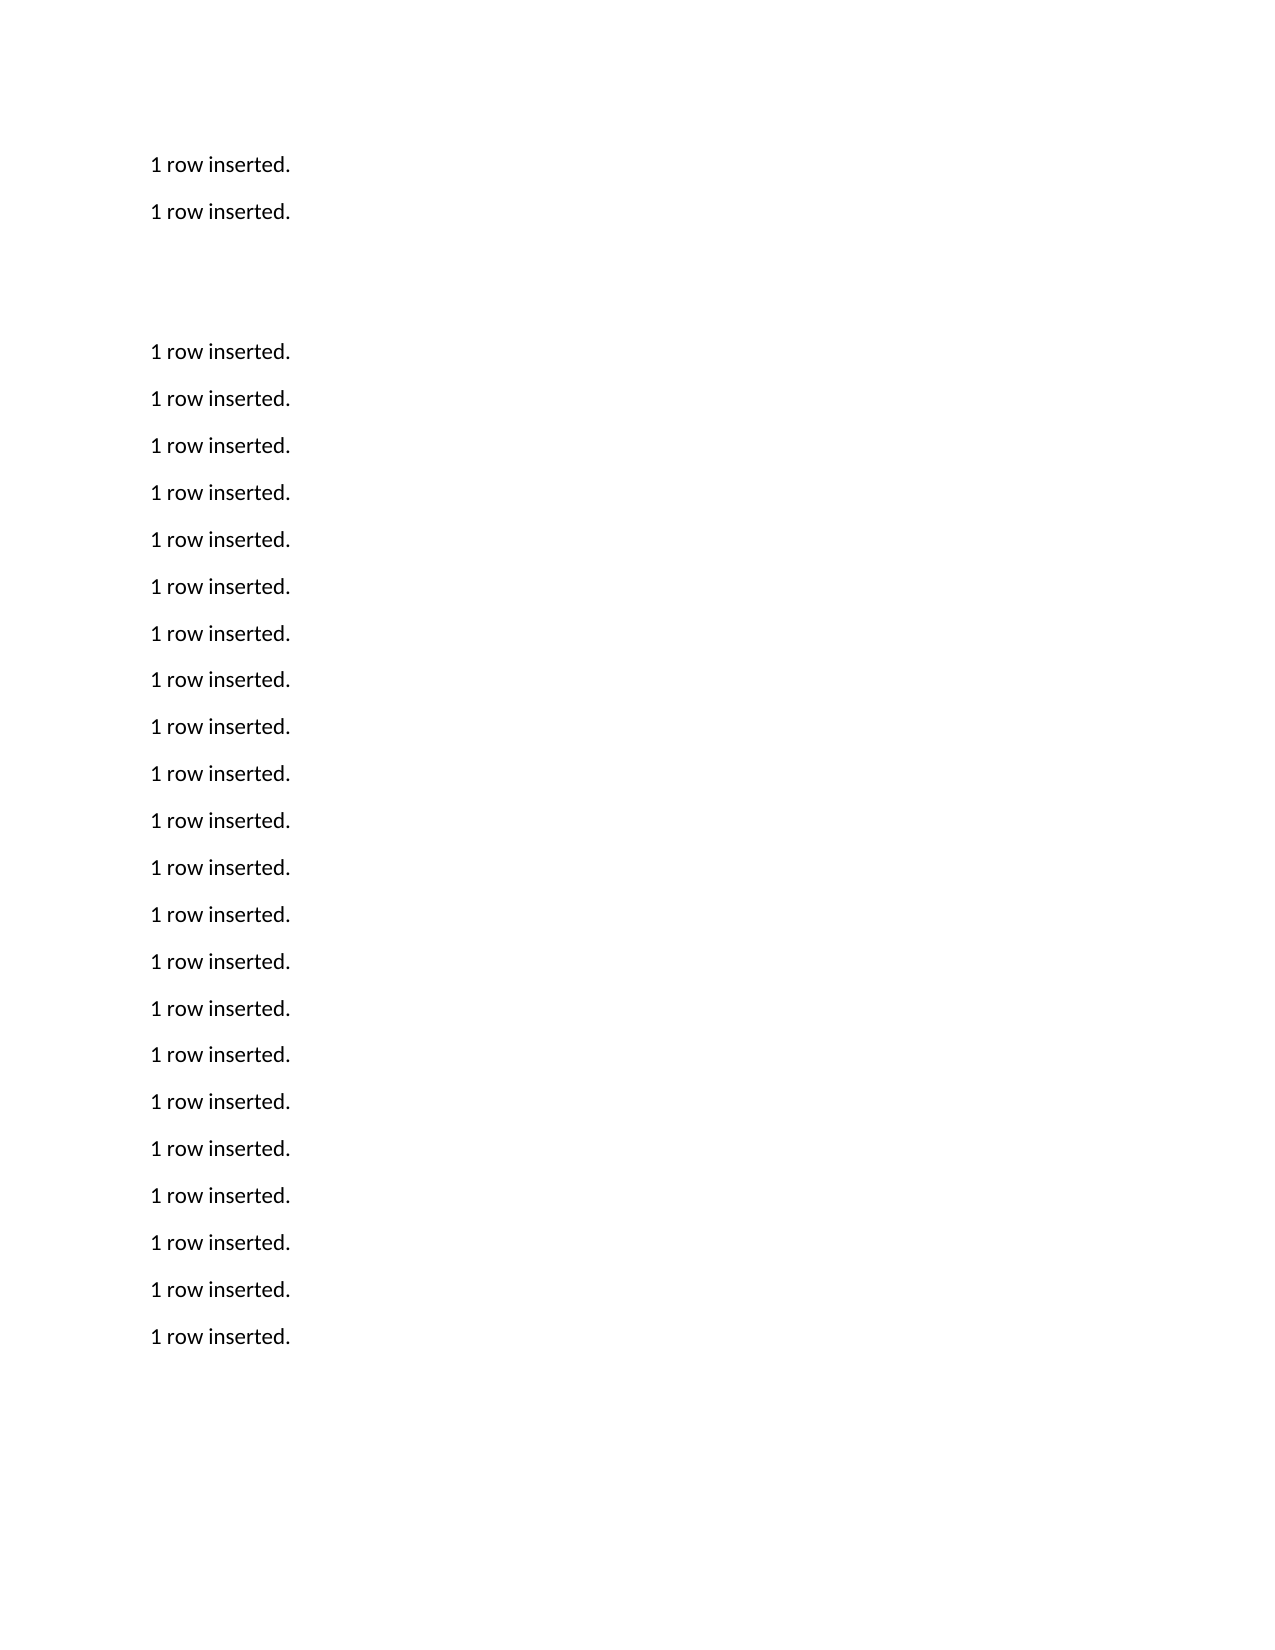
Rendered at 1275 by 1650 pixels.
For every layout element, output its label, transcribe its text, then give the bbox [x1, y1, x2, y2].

text 1 row inserted. [150, 853, 1125, 881]
text 1 row inserted. [150, 337, 1125, 366]
text 1 row inserted. [150, 384, 1125, 412]
text 1 row inserted. [150, 947, 1125, 975]
text 1 row inserted. [150, 431, 1125, 459]
text 1 row inserted. [150, 572, 1125, 600]
text 1 row inserted. [150, 1275, 1125, 1303]
text 1 row inserted. [150, 478, 1125, 506]
text 1 row inserted. [150, 1134, 1125, 1162]
text 1 row inserted. [150, 666, 1125, 694]
text 1 row inserted. [150, 197, 1125, 225]
text 1 row inserted. [150, 712, 1125, 741]
text 1 row inserted. [150, 525, 1125, 553]
text 1 row inserted. [150, 619, 1125, 647]
text 1 row inserted. [150, 1087, 1125, 1116]
text 1 row inserted. [150, 1322, 1125, 1350]
text 1 row inserted. [150, 806, 1125, 834]
text 1 row inserted. [150, 900, 1125, 928]
text 1 row inserted. [150, 994, 1125, 1022]
text 1 row inserted. [150, 1181, 1125, 1209]
text 1 row inserted. [150, 150, 1125, 178]
text 1 row inserted. [150, 759, 1125, 787]
text 1 row inserted. [150, 1228, 1125, 1256]
text 1 row inserted. [150, 1041, 1125, 1069]
